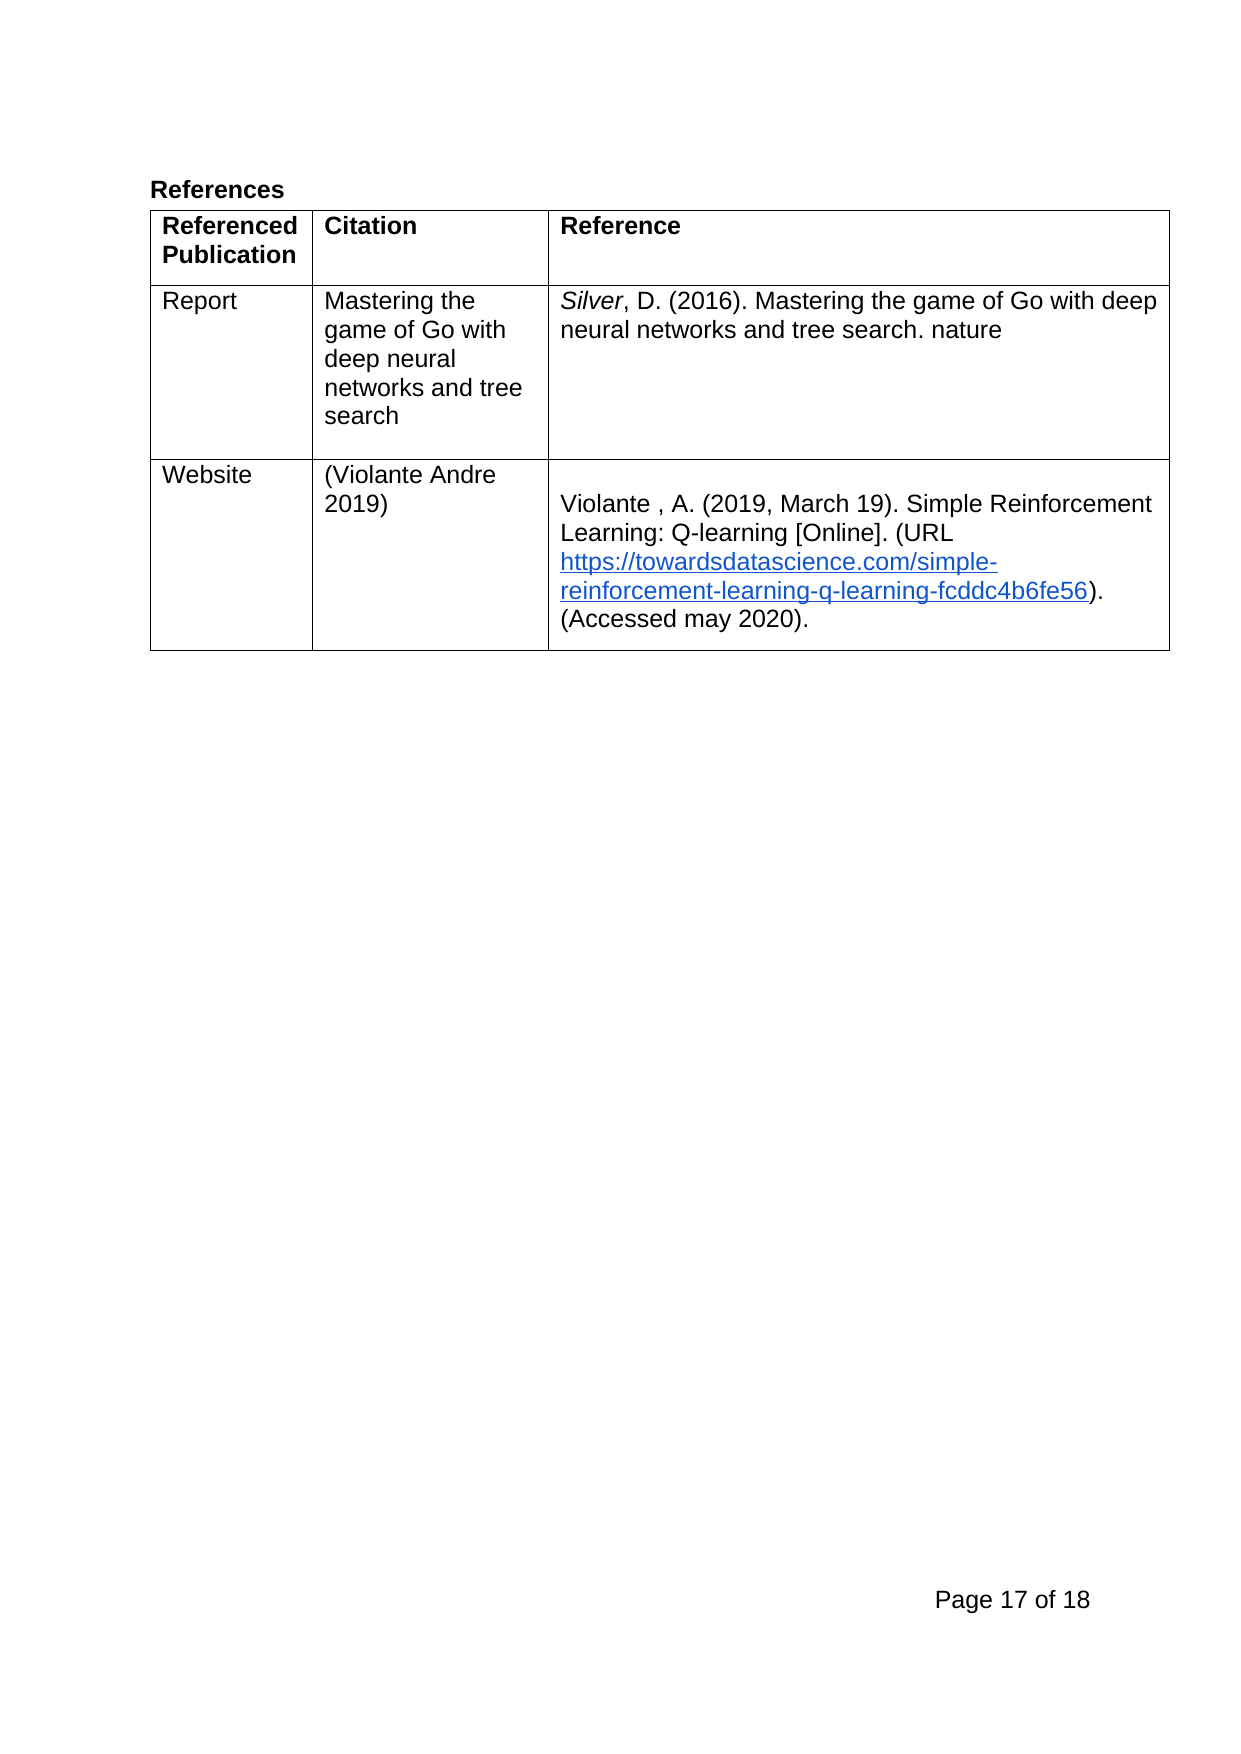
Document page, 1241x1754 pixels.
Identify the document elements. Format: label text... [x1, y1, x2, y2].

table_header Referenced Publication [151, 211, 312, 285]
table_cell Website [151, 460, 312, 650]
table_cell Report [151, 286, 312, 459]
table_cell Silver, D. (2016). Mastering the game of Go with deep neural networks and tree search. nature [549, 286, 1169, 459]
table_cell Mastering the game of Go with deep neural networks and tree search [313, 286, 548, 459]
table_cell (Violante Andre 2019) [313, 460, 548, 650]
table_header Citation [313, 211, 548, 285]
table_cell Violante , A. (2019, March 19). Simple Reinforcement Learning: Q-learning [Online]. (URL https://towardsdatascience.com/simple-reinforcement-learning-q-learning-fcddc4b6fe56). (Accessed may 2020). [549, 460, 1169, 650]
table_header Reference [549, 211, 1169, 285]
subtitle References [150, 175, 1090, 204]
